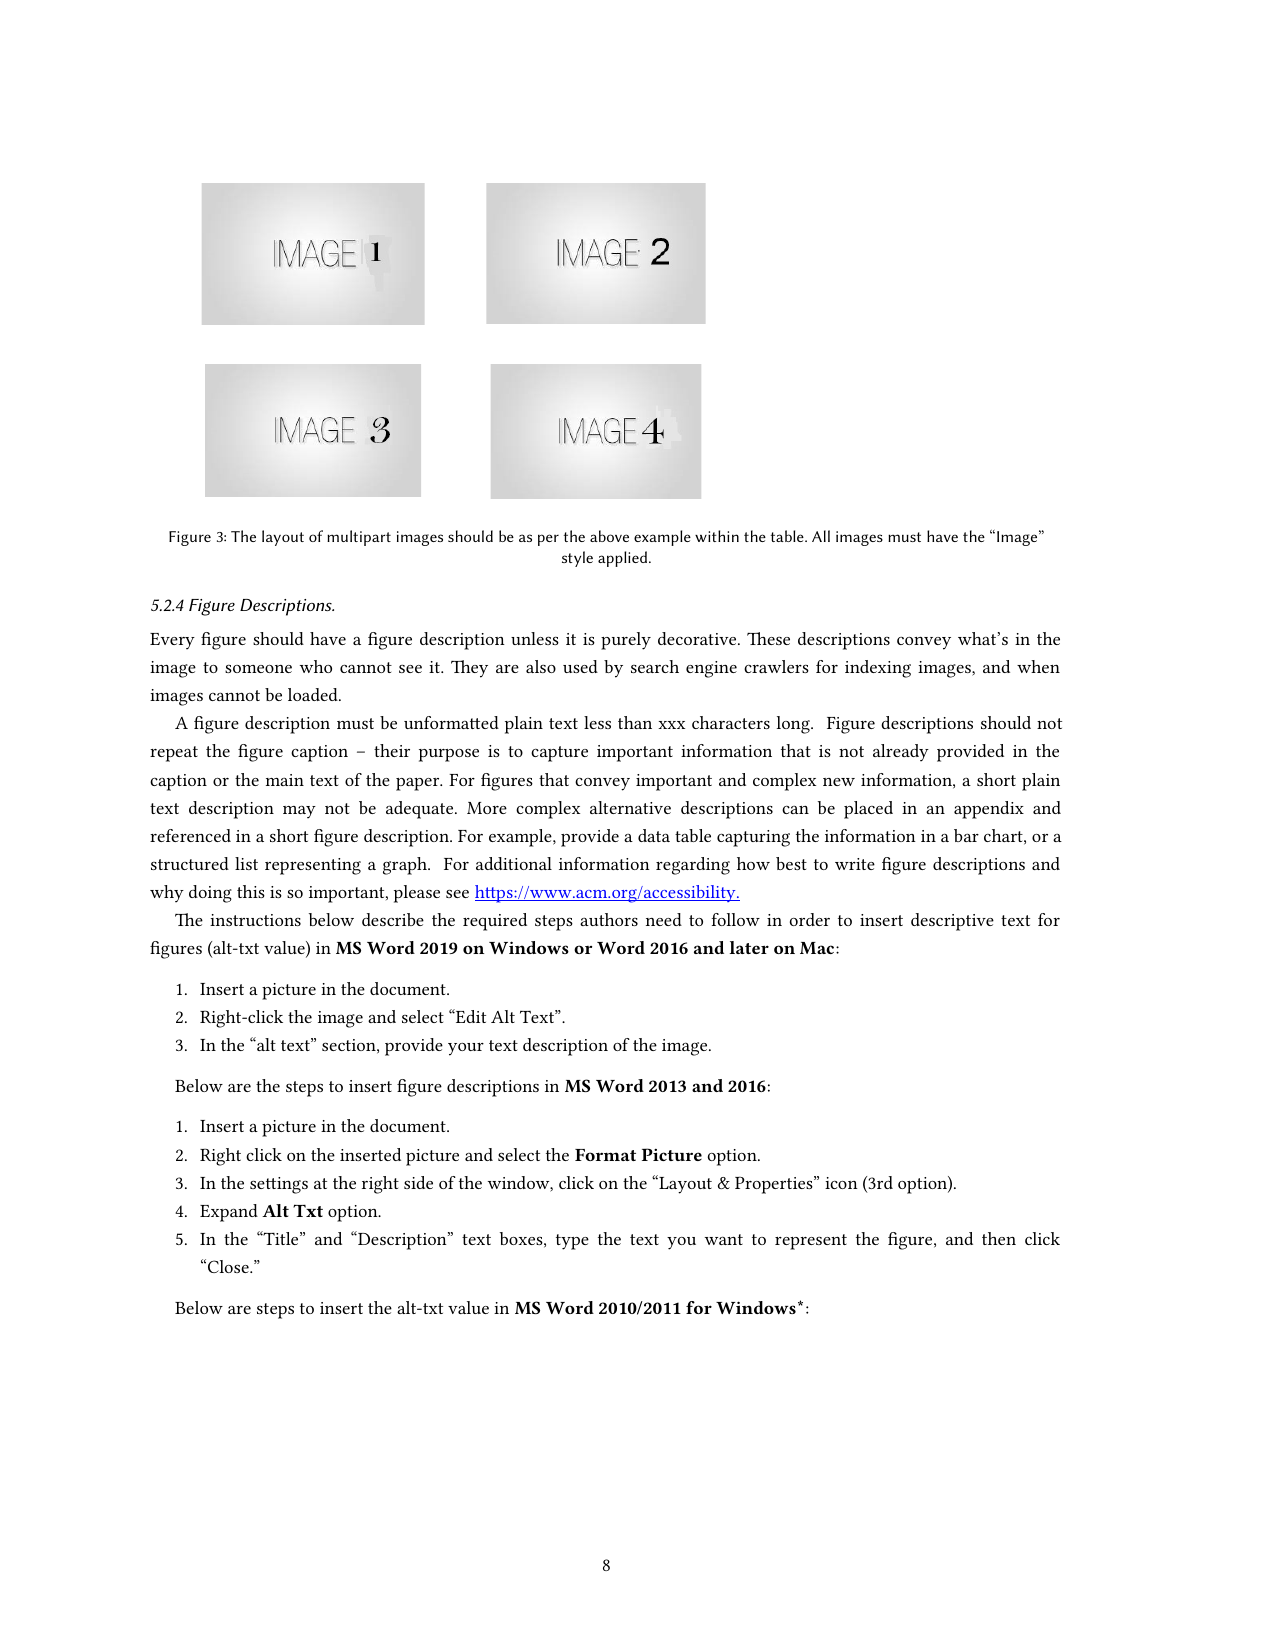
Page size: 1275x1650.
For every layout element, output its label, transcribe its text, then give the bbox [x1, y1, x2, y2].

text Below are steps to insert the alt-txt value in MS Word 2010/2011 for Windows*: [150, 1291, 1062, 1319]
list In the “Title” and “Description” text boxes, type the text you want to represent the figure, and then click “Close.” [175, 1222, 1062, 1278]
table_header [465, 183, 727, 364]
text Figure Descriptions. [150, 592, 1062, 616]
list Insert a picture in the document. [175, 972, 1062, 1000]
table_header [161, 183, 465, 364]
picture [486, 183, 706, 324]
list Expand Alt Txt option. [175, 1194, 1062, 1222]
list Right-click the image and select “Edit Alt Text”. [175, 1000, 1062, 1028]
text Every figure should have a figure description unless it is purely decorative. These descriptions convey what’s in the image to someone who cannot see it. They are also used by search engine crawlers for indexing images, and when images cannot be loaded. [150, 622, 1062, 706]
list Right click on the inserted picture and select the Format Picture option. [175, 1137, 1062, 1166]
list In the settings at the right side of the window, click on the “Layout & Properties” icon (3rd option). [175, 1166, 1062, 1194]
text A figure description must be unformatted plain text less than xxx characters long. Figure descriptions should not repeat the figure caption – their purpose is to capture important information that is not already provided in the caption or the main text of the paper. For figures that convey important and complex new information, a short plain text description may not be adequate. More complex alternative descriptions can be placed in an appendix and referenced in a short figure description. For example, provide a data table capturing the information in a bar chart, or a structured list representing a graph. For additional information regarding how best to write figure descriptions and why doing this is so important, please see https://www.acm.org/accessibility. [150, 706, 1062, 903]
list Insert a picture in the document. [175, 1109, 1062, 1137]
picture [201, 183, 425, 325]
text The instructions below describe the required steps authors need to follow in order to insert descriptive text for figures (alt-txt value) in MS Word 2019 on Windows or Word 2016 and later on Mac: [150, 903, 1062, 959]
list In the “alt text” section, provide your text description of the image. [175, 1028, 1062, 1056]
text Below are the steps to insert figure descriptions in MS Word 2013 and 2016: [150, 1069, 1062, 1097]
table_cell [161, 365, 465, 519]
text Figure 3: The layout of multipart images should be as per the above example within the table. All images must have the “Image” style applied. [150, 526, 1062, 567]
table_cell [465, 365, 727, 519]
picture [205, 364, 422, 497]
picture [490, 364, 702, 499]
